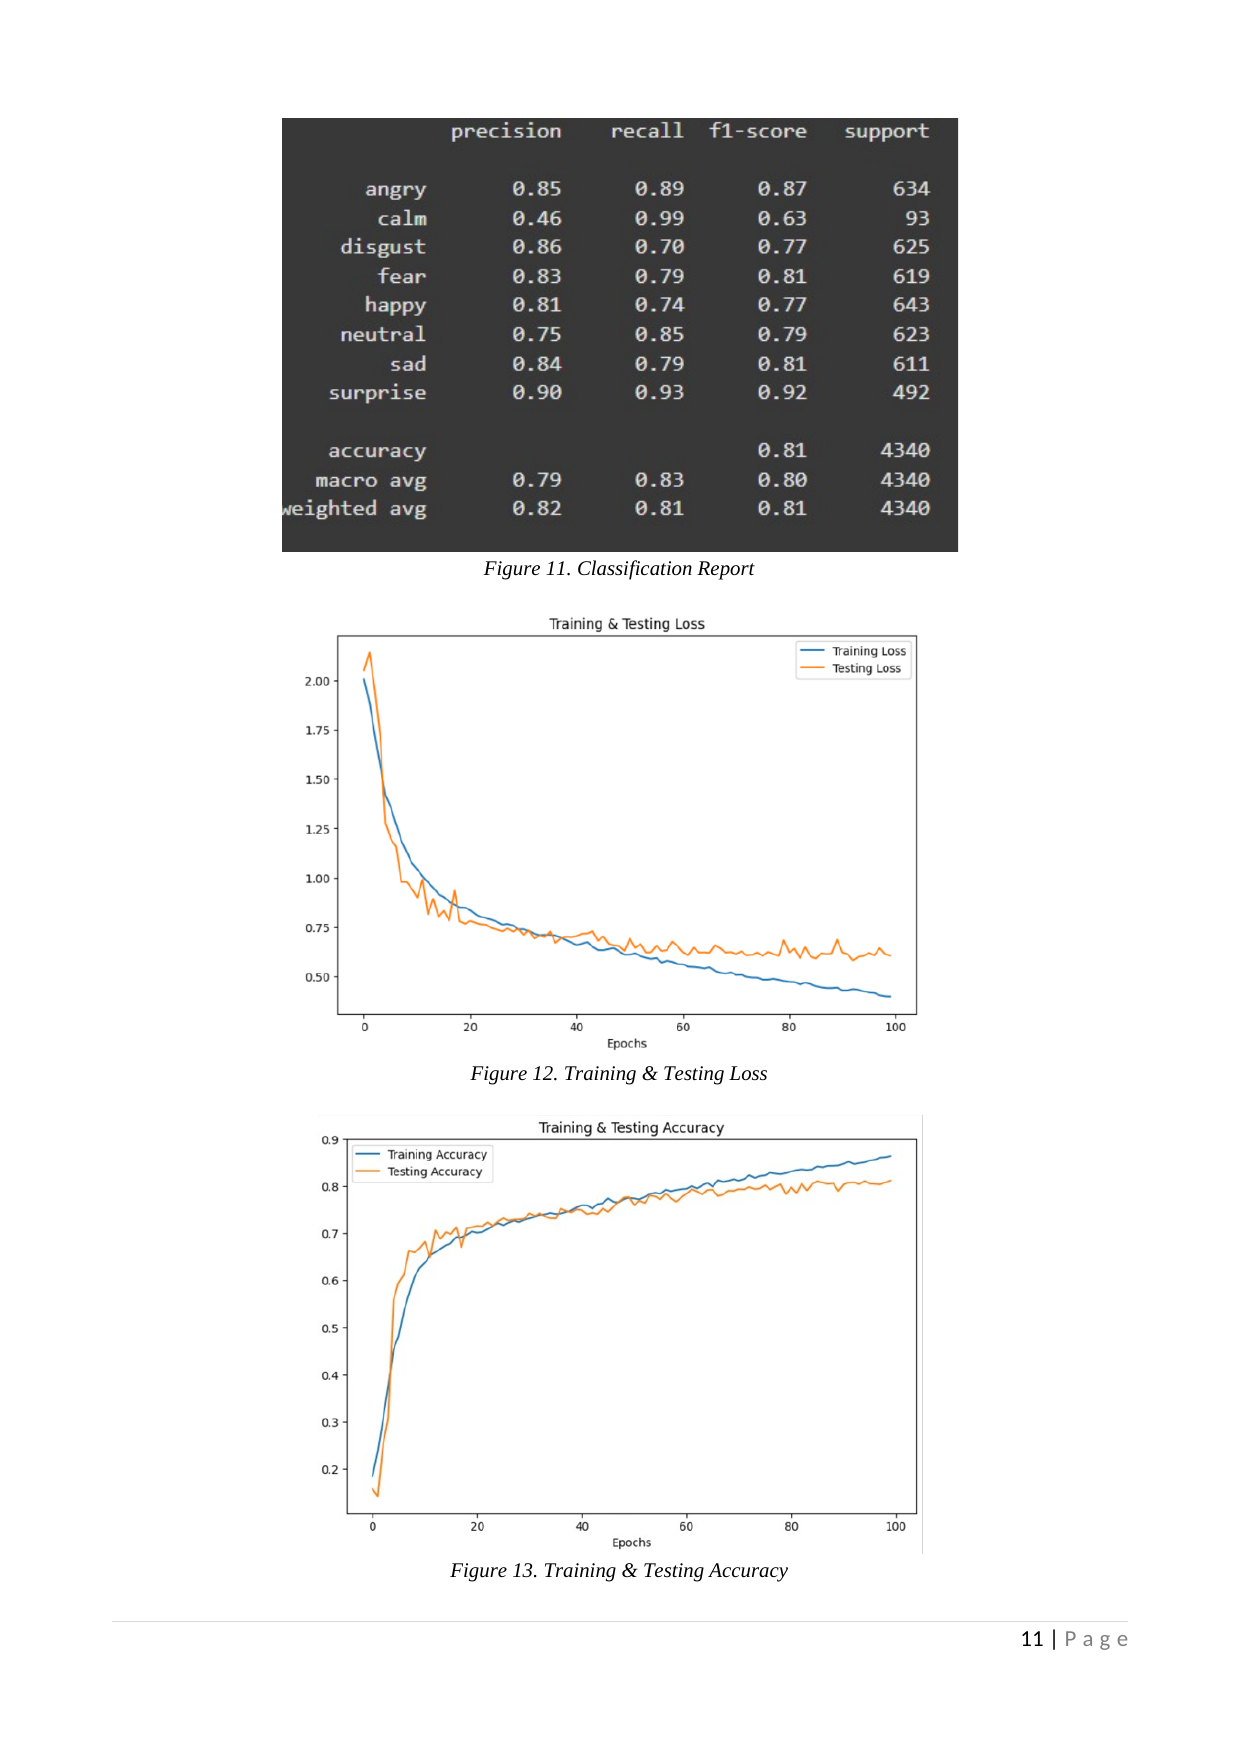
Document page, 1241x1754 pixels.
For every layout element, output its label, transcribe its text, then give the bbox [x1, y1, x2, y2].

text Figure 13. Training & Testing Accuracy [112, 1558, 1128, 1582]
picture [317, 1115, 923, 1554]
text Figure 11. Classification Report [112, 556, 1128, 580]
text Figure 12. Training & Testing Loss [112, 1061, 1128, 1084]
picture [296, 611, 944, 1057]
picture [282, 118, 959, 552]
